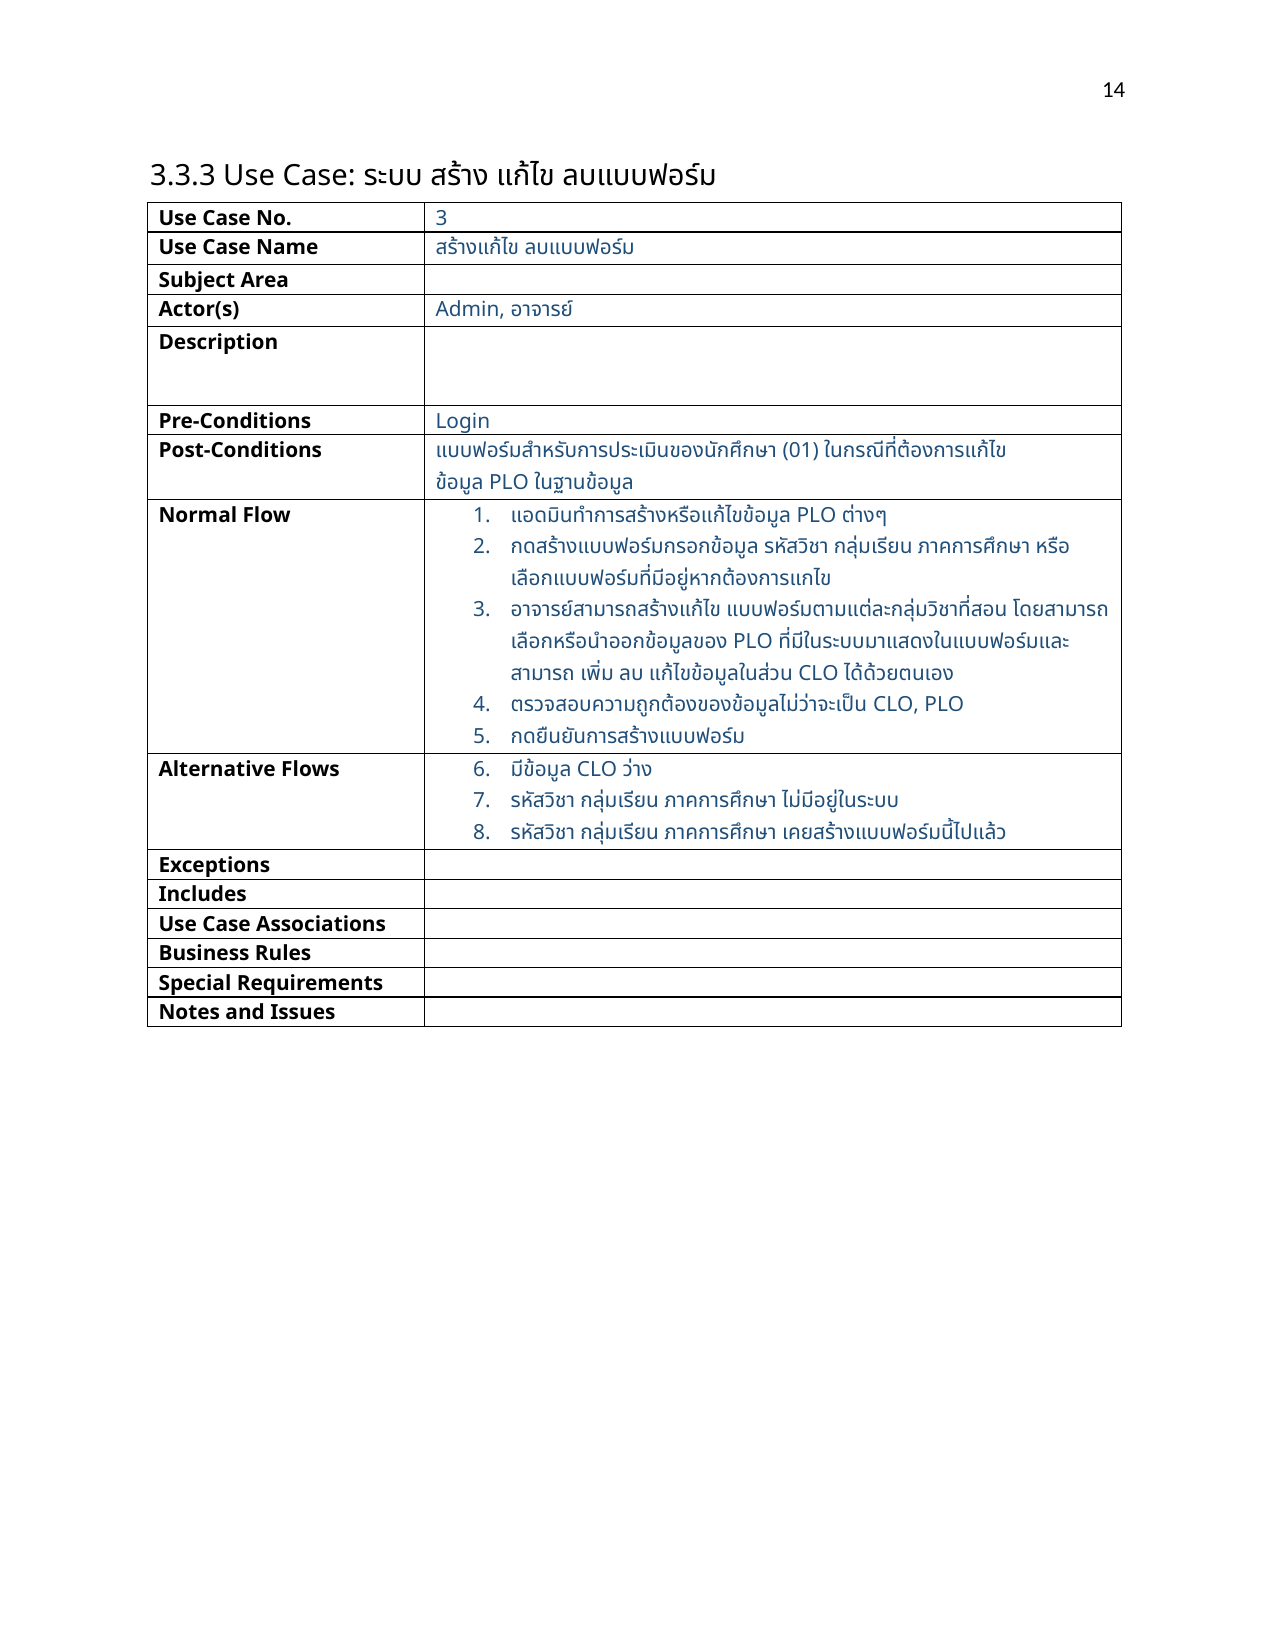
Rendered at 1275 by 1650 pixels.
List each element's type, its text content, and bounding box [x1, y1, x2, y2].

table_cell [425, 909, 1121, 937]
table_cell Post-Conditions [148, 435, 424, 499]
table_cell [425, 850, 1121, 878]
table_cell Use Case Associations [148, 909, 424, 937]
table_header Use Case No. [148, 203, 424, 231]
table_cell Description [148, 327, 424, 405]
table_cell Pre-Conditions [148, 406, 424, 434]
table_cell Special Requirements [148, 968, 424, 996]
table_cell Subject Area [148, 265, 424, 293]
table_cell [425, 939, 1121, 967]
table_cell Normal Flow [148, 500, 424, 753]
table_cell สร้างแก้ไข ลบแบบฟอร์ม [425, 233, 1121, 264]
table_cell Actor(s) [148, 295, 424, 326]
table_cell Exceptions [148, 850, 424, 878]
table_cell แบบฟอร์มสำหรับการประเมินของนักศึกษา (01) ในกรณีที่ต้องการแก้ไข ข้อมูล PLO ในฐานข้อมูล [425, 435, 1121, 499]
table_cell Business Rules [148, 939, 424, 967]
table_cell [425, 327, 1121, 405]
table_cell มีข้อมูล CLO ว่าง รหัสวิชา กลุ่มเรียน ภาคการศึกษา ไม่มีอยู่ในระบบ รหัสวิชา กลุ่มเรียน ภาคการศึกษา เคยสร้างแบบฟอร์มนี้ไปแล้ว [425, 754, 1121, 849]
table_cell [425, 265, 1121, 293]
subtitle 3.3.3 Use Case: ระบบ สร้าง แก้ไข ลบแบบฟอร์ม [150, 154, 1125, 198]
table_cell Includes [148, 880, 424, 908]
table_cell Login [425, 406, 1121, 434]
table_cell Notes and Issues [148, 998, 424, 1026]
table_cell Use Case Name [148, 233, 424, 264]
table_cell แอดมินทำการสร้างหรือแก้ไขข้อมูล PLO ต่างๆ กดสร้างแบบฟอร์มกรอกข้อมูล รหัสวิชา กลุ่มเรียน ภาคการศึกษา หรือเลือกแบบฟอร์มที่มีอยู่หากต้องการแกไข อาจารย์สามารถสร้างแก้ไข แบบฟอร์มตามแต่ละกลุ่มวิชาที่สอน โดยสามารถเลือกหรือนำออกข้อมูลของ PLO ที่มีในระบบมาแสดงในแบบฟอร์มและสามารถ เพิ่ม ลบ แก้ไขข้อมูลในส่วน CLO ได้ด้วยตนเอง ตรวจสอบความถูกต้องของข้อมูลไม่ว่าจะเป็น CLO, PLO กดยืนยันการสร้างแบบฟอร์ม [425, 500, 1121, 753]
table_header 3 [425, 203, 1121, 231]
table_cell Alternative Flows [148, 754, 424, 849]
table_cell [425, 998, 1121, 1026]
table_cell Admin, อาจารย์ [425, 295, 1121, 326]
table_cell [425, 968, 1121, 996]
table_cell [425, 880, 1121, 908]
